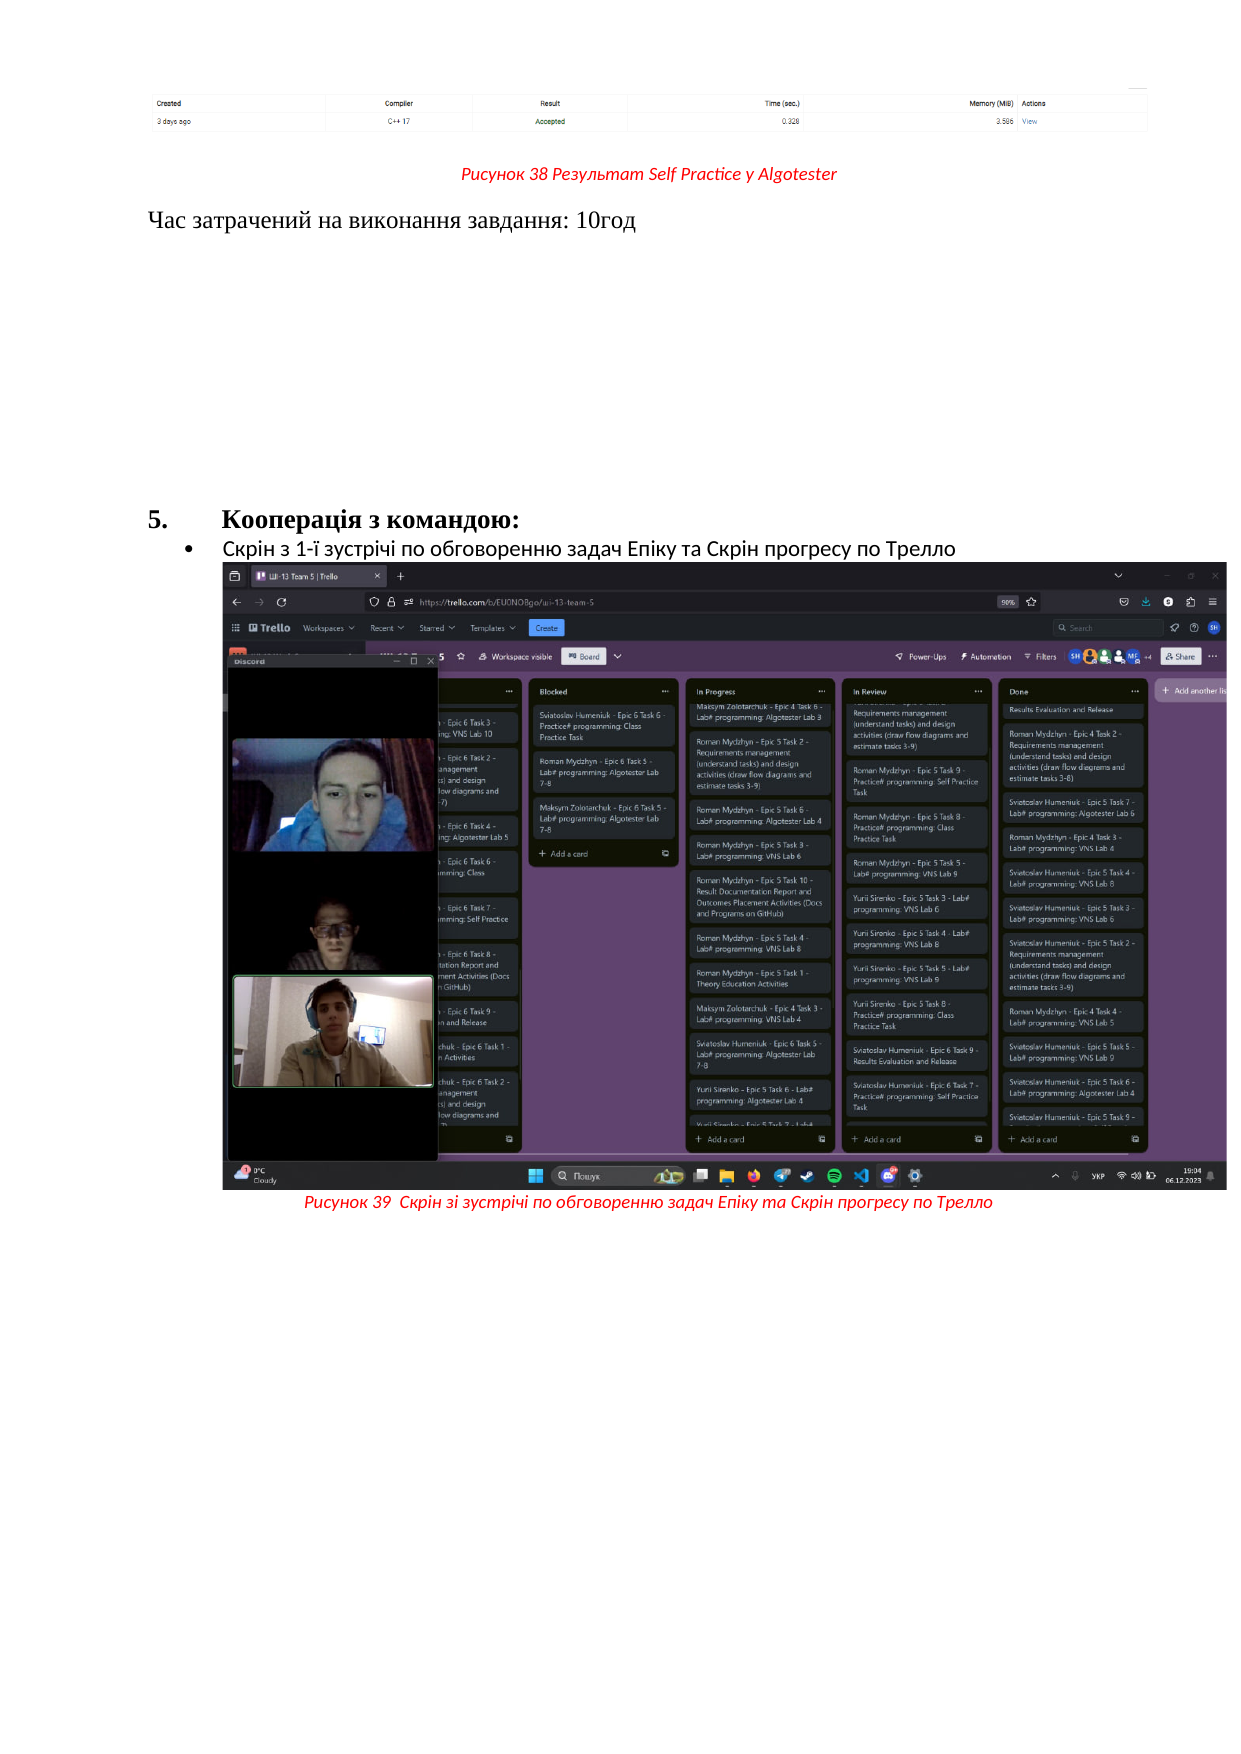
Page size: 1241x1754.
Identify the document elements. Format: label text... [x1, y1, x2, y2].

text 5. Кооперація з командою: [148, 503, 1152, 534]
text Рисунок 39 Скрін зі зустрічі по обговоренню задач Епіку та Скрін прогресу по Трелло [148, 1190, 1152, 1213]
text Рисунок 38 Результат Self Practice у Algotester [148, 162, 1152, 185]
picture [222, 562, 1227, 1190]
text Час затрачений на виконання завдання: 10год [148, 206, 1152, 234]
picture [147, 88, 1152, 141]
list Скрін з 1-ї зустрічі по обговоренню задач Епіку та Скрін прогресу по Трелло [185, 534, 1152, 562]
